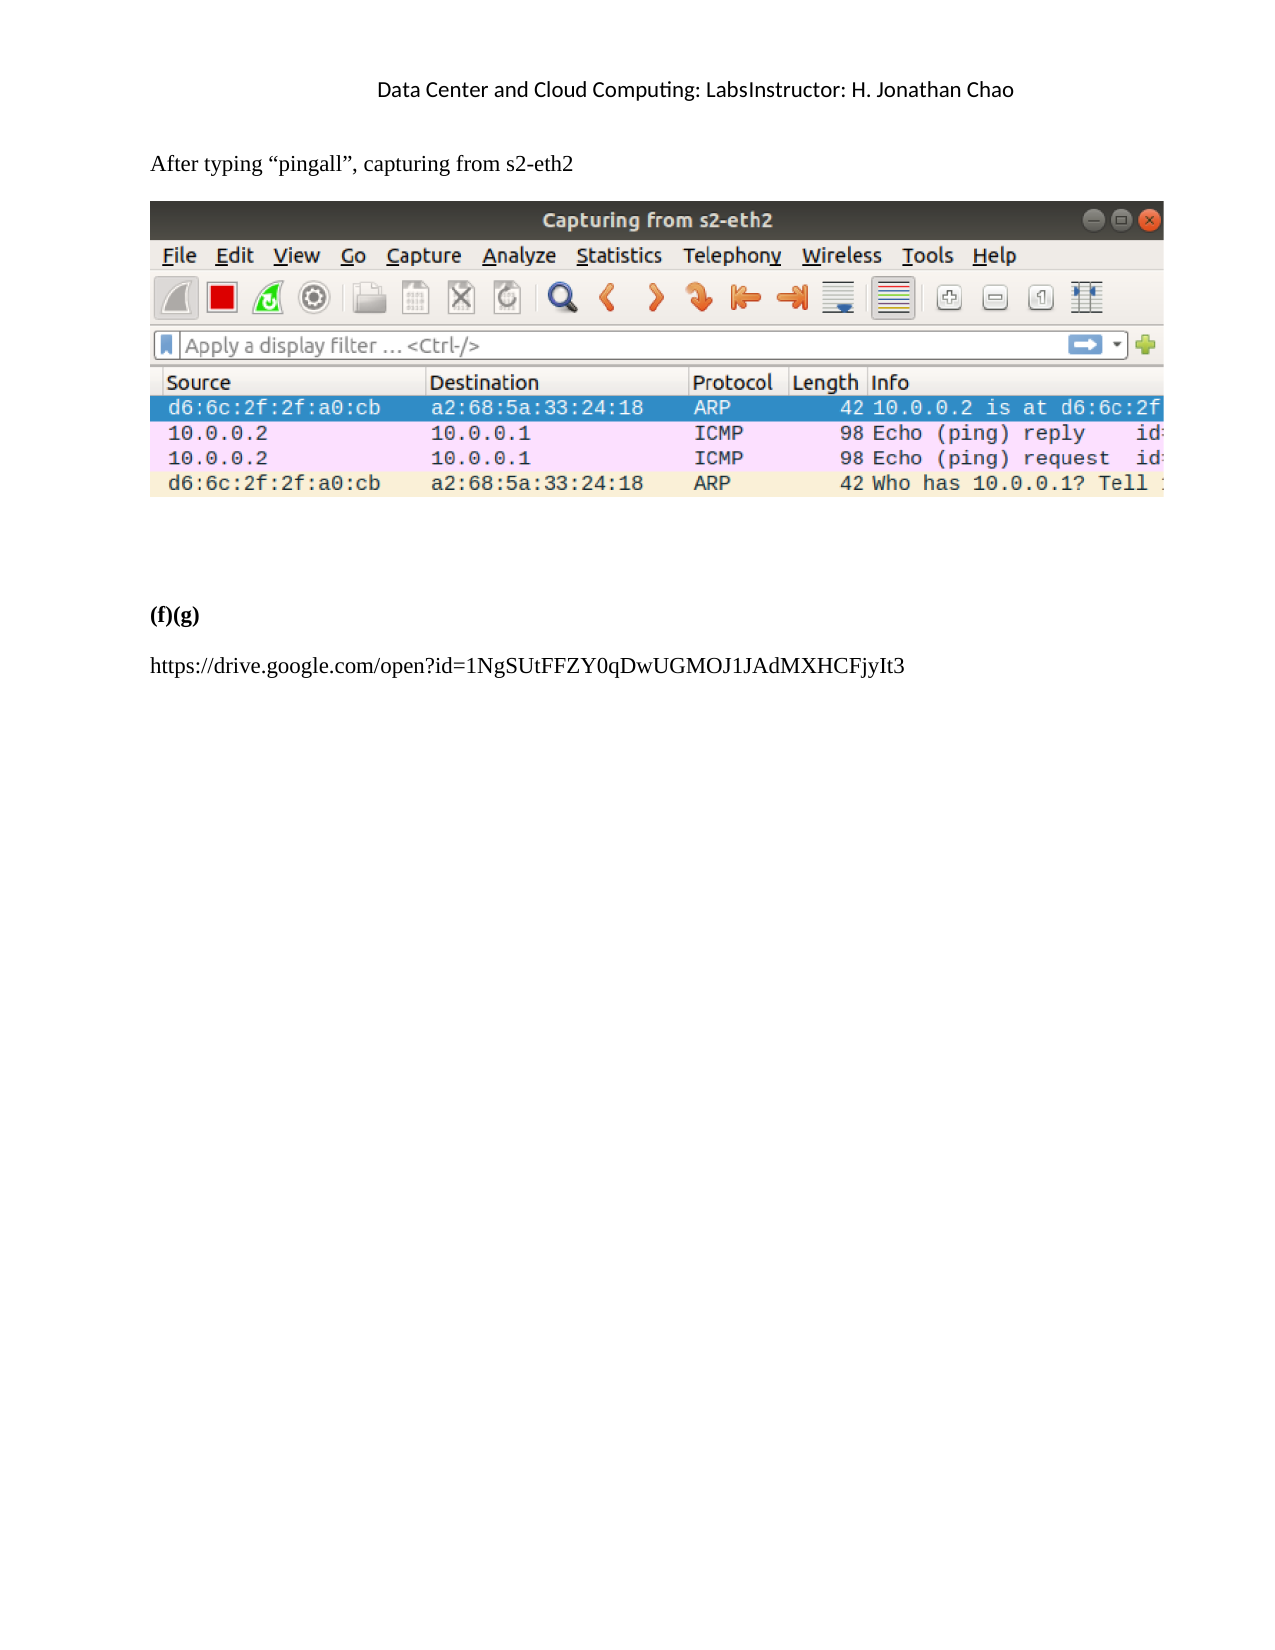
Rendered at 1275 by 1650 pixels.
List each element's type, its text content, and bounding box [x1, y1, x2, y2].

picture [150, 201, 1164, 526]
text After typing “pingall”, capturing from s2-eth2 [150, 150, 1162, 176]
text (f)(g) [150, 602, 1162, 628]
text https://drive.google.com/open?id=1NgSUtFFZY0qDwUGMOJ1JAdMXHCFjyIt3 [150, 653, 1162, 679]
